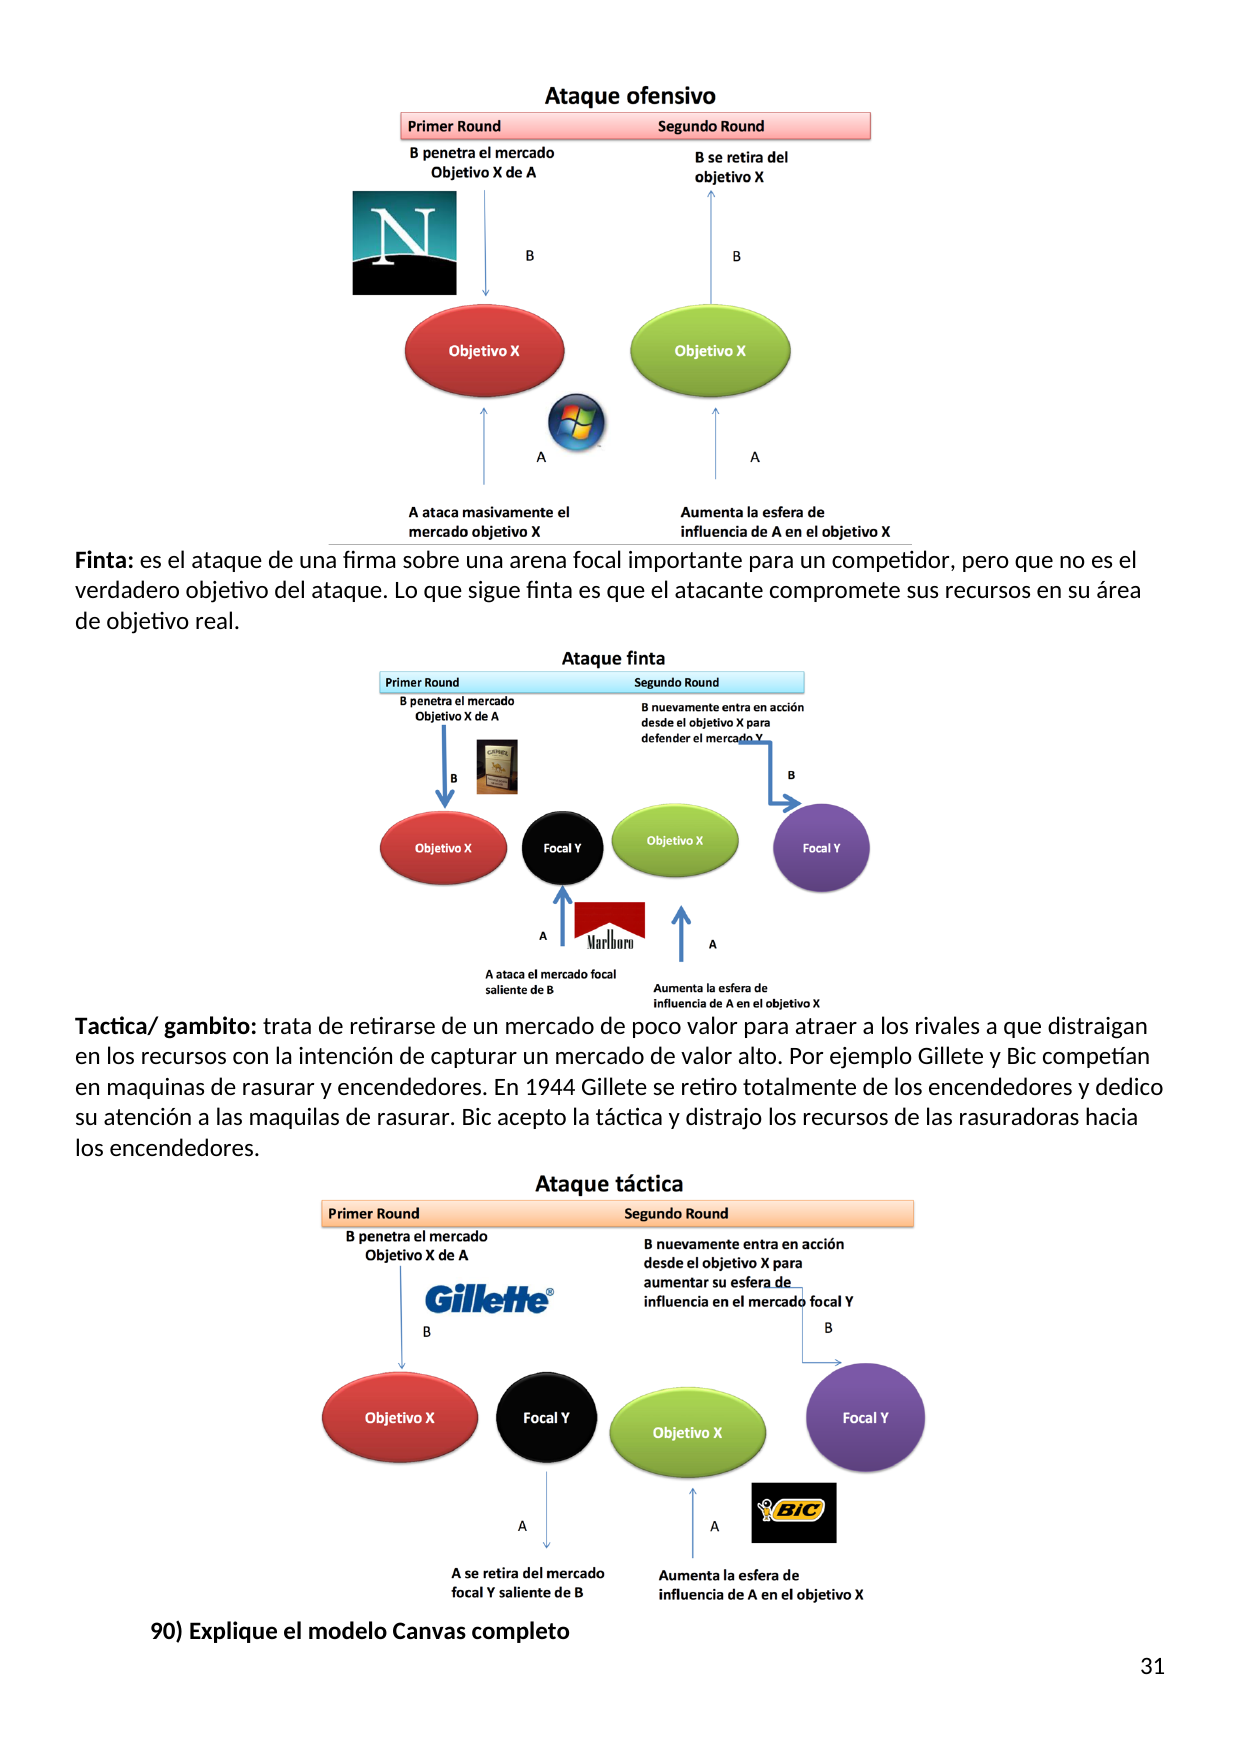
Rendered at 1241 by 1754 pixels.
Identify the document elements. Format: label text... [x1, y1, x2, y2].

text 90) Explique el modelo Canvas completo [150, 1615, 1165, 1646]
picture [304, 1162, 937, 1616]
text Tactica/ gambito: trata de retirarse de un mercado de poco valor para atraer a los rivales a que distraigan en los recursos con la intención de capturar un mercado de valor alto. Por ejemplo Gillete y Bic competían en maquinas de rasurar y encendedores. En 1944 Gillete se retiro totalmente de los encendedores y dedico su atención a las maquilas de rasurar. Bic acepto la táctica y distrajo los recursos de las rasuradoras hacia los encendedores. [75, 1010, 1165, 1162]
picture [328, 75, 912, 545]
picture [365, 635, 875, 1010]
text Finta: es el ataque de una firma sobre una arena focal importante para un competidor, pero que no es el verdadero objetivo del ataque. Lo que sigue finta es que el atacante compromete sus recursos en su área de objetivo real. [75, 544, 1165, 636]
